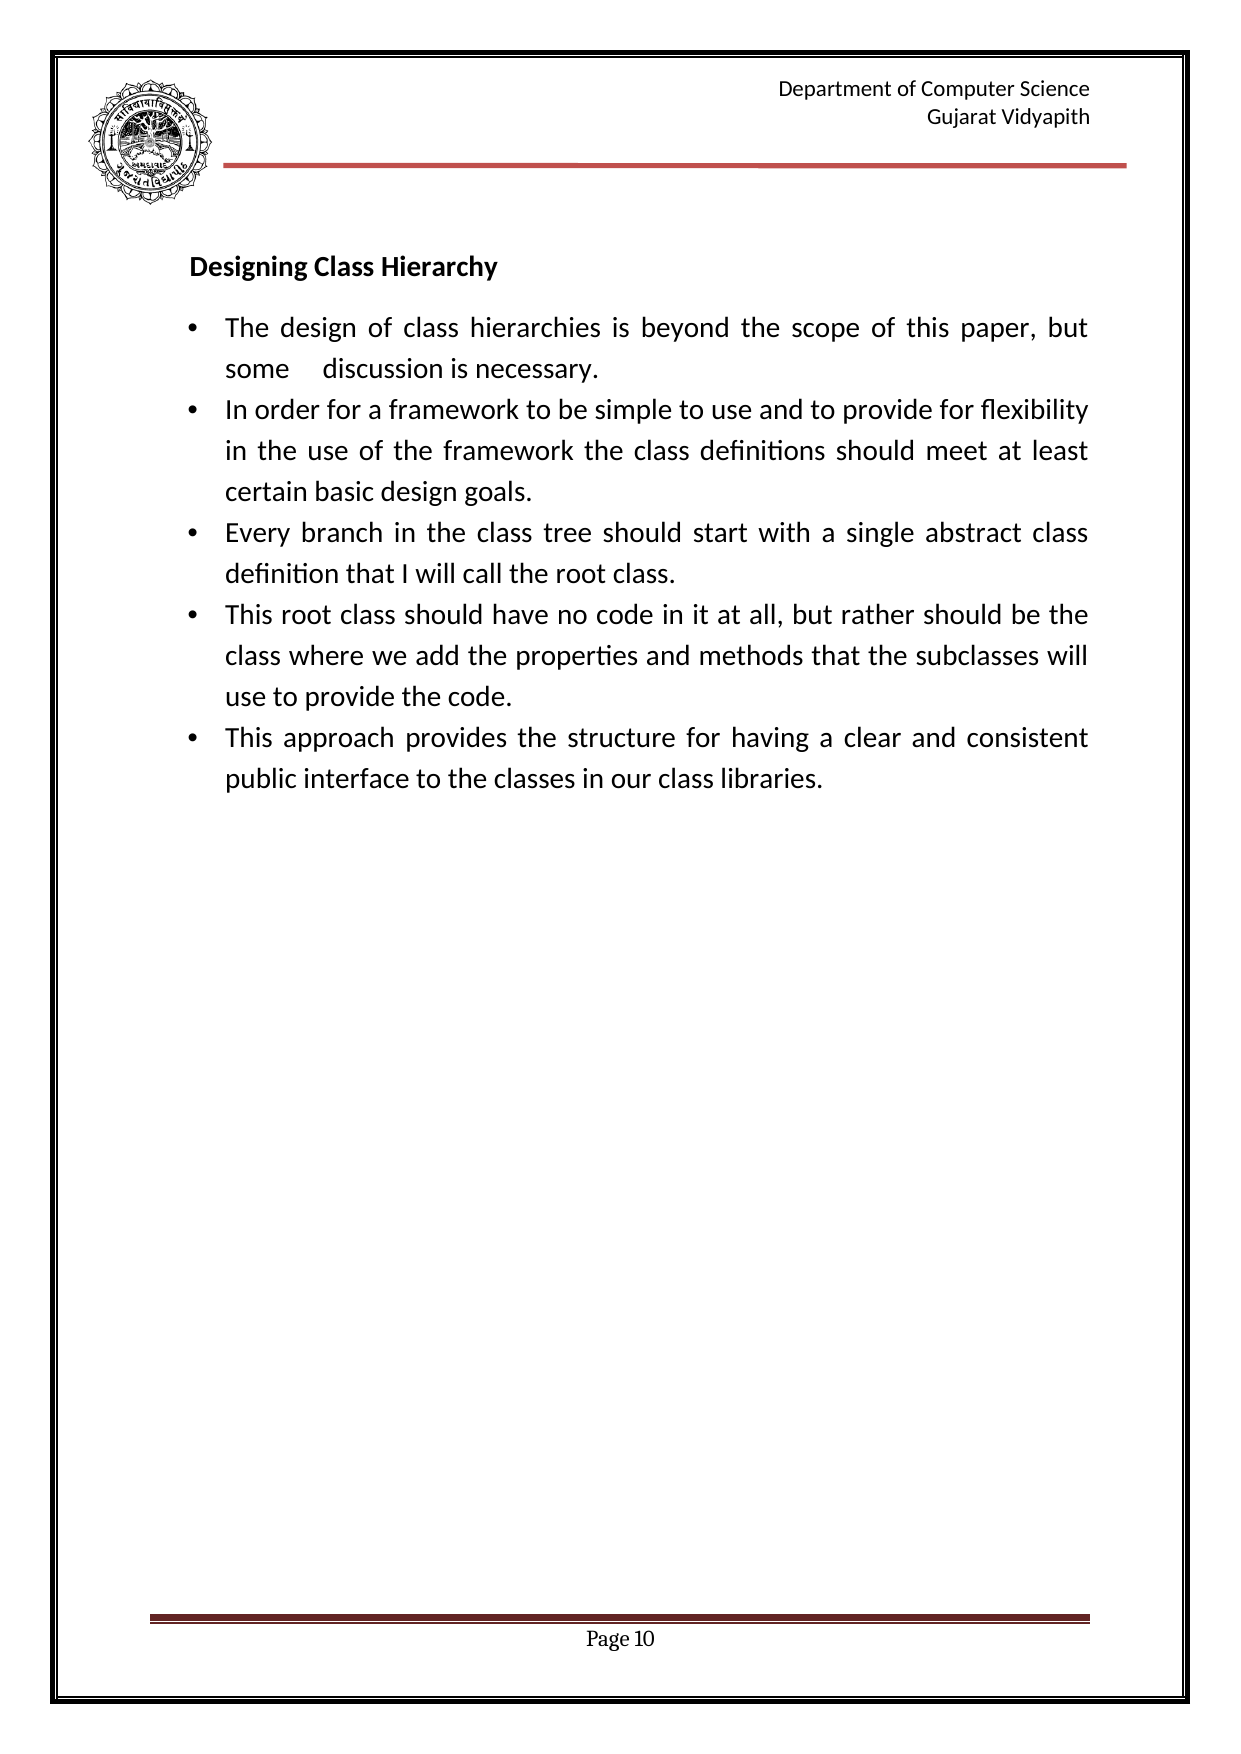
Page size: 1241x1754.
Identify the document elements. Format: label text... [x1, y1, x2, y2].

list Every branch in the class tree should start with a single abstract class definition that I will call the root class. [187, 514, 1090, 591]
list This approach provides the structure for having a clear and consistent public interface to the classes in our class libraries. [187, 719, 1090, 795]
list In order for a framework to be simple to use and to provide for flexibility in the use of the framework the class definitions should meet at least certain basic design goals. [187, 391, 1090, 509]
text Designing Class Hierarchy [150, 248, 1090, 283]
list This root class should have no code in it at all, but rather should be the class where we add the properties and methods that the subclasses will use to provide the code. [187, 596, 1090, 713]
list The design of class hierarchies is beyond the scope of this paper, but some discussion is necessary. [187, 309, 1090, 386]
picture [86, 78, 214, 207]
